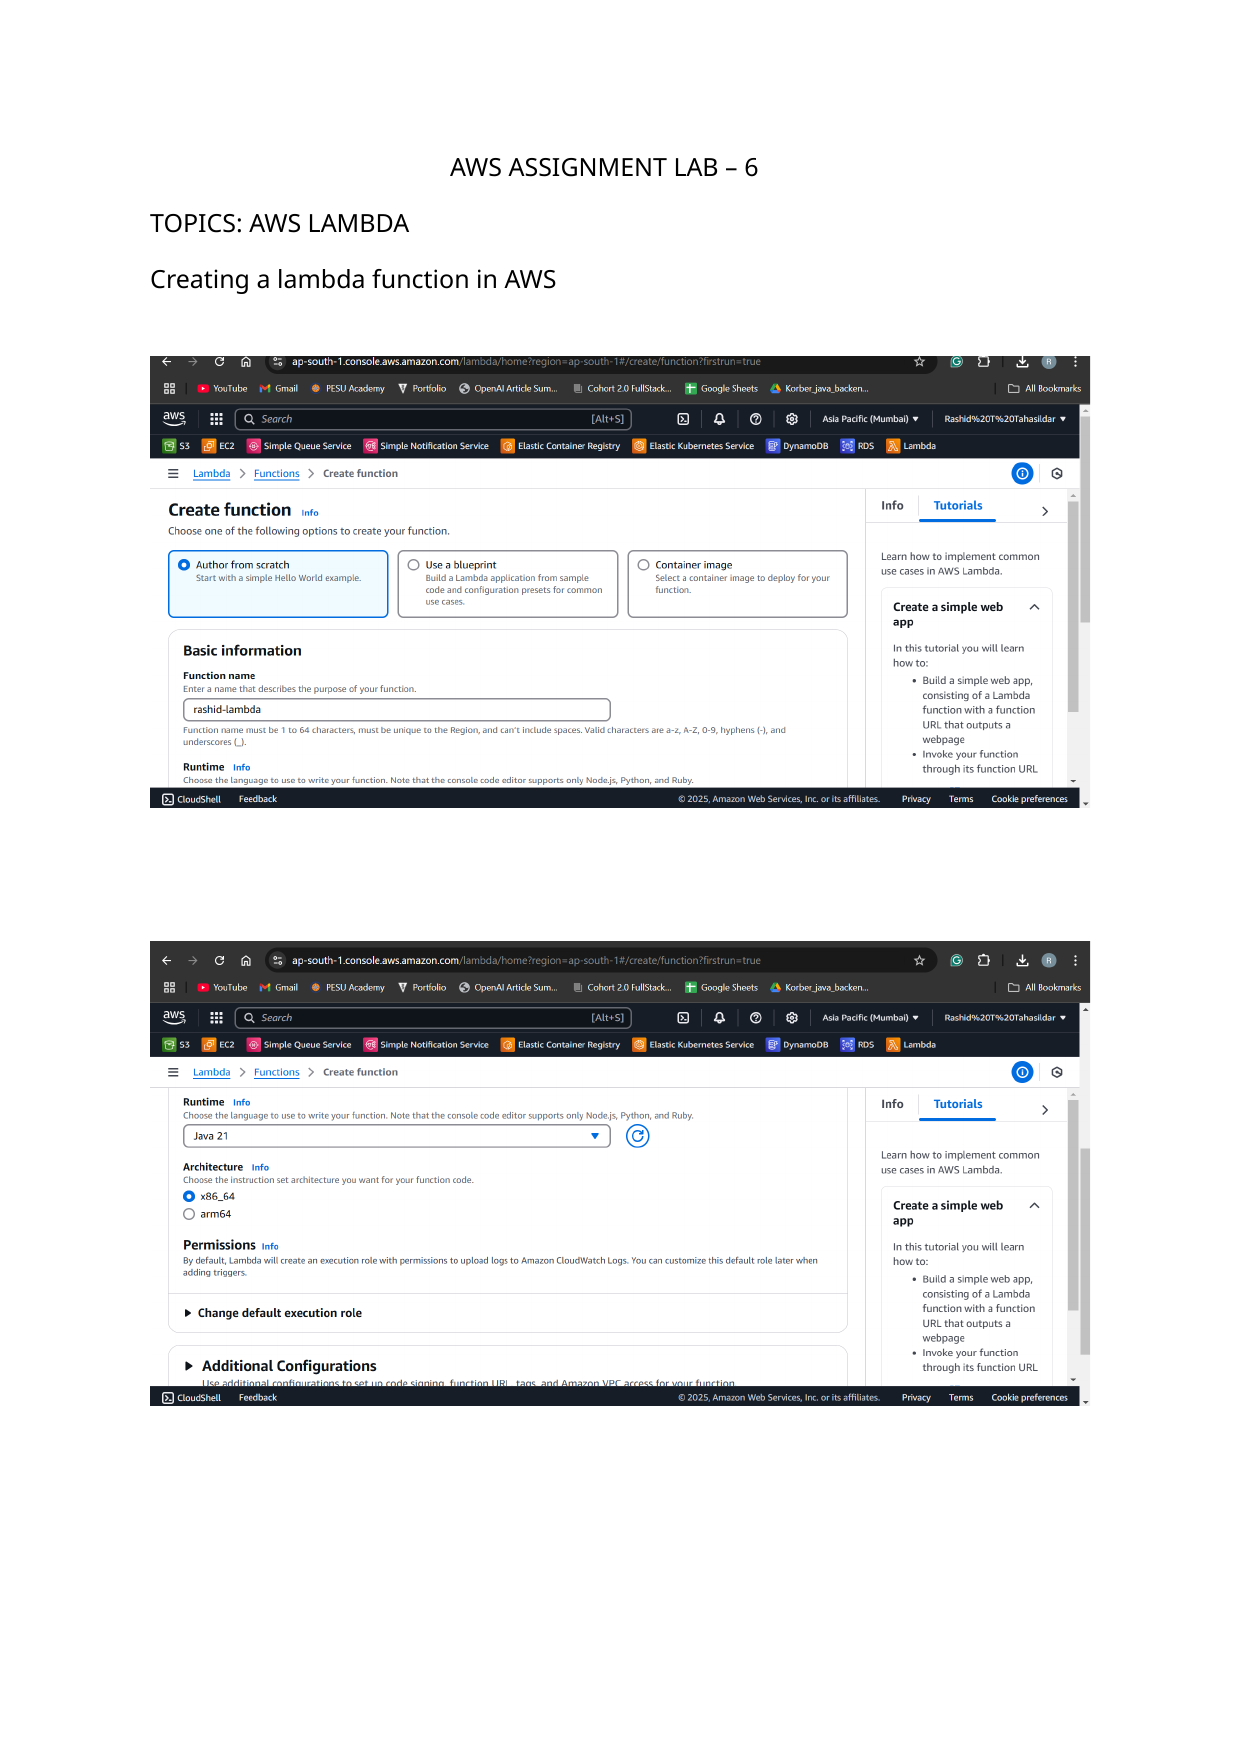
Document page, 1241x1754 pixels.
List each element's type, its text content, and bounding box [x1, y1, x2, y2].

text TOPICS: AWS LAMBDA [150, 206, 1090, 240]
picture [150, 941, 1091, 1406]
text Creating a lambda function in AWS [150, 262, 1090, 335]
picture [150, 356, 1091, 808]
text AWS ASSIGNMENT LAB – 6 [375, 150, 1090, 184]
